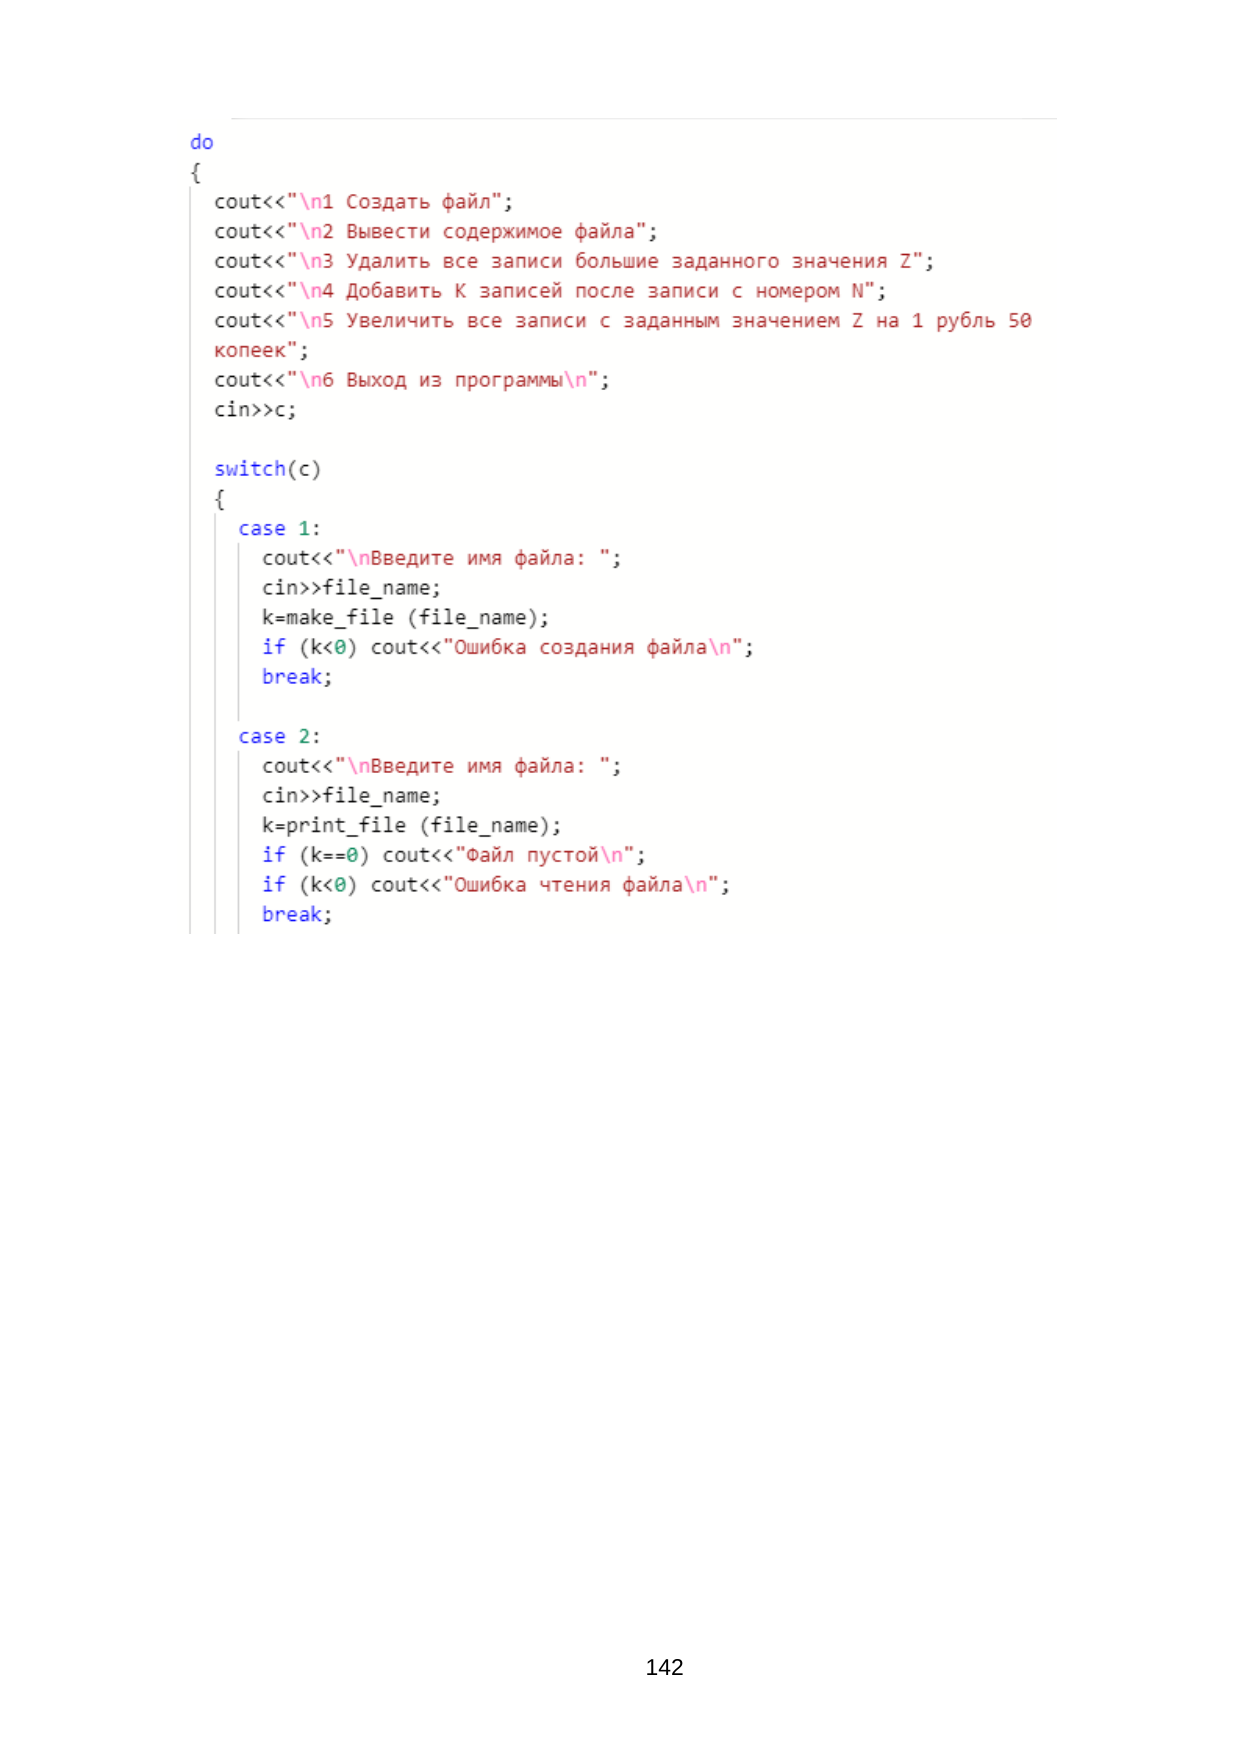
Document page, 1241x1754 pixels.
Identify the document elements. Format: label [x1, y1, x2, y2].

picture [177, 118, 1057, 934]
